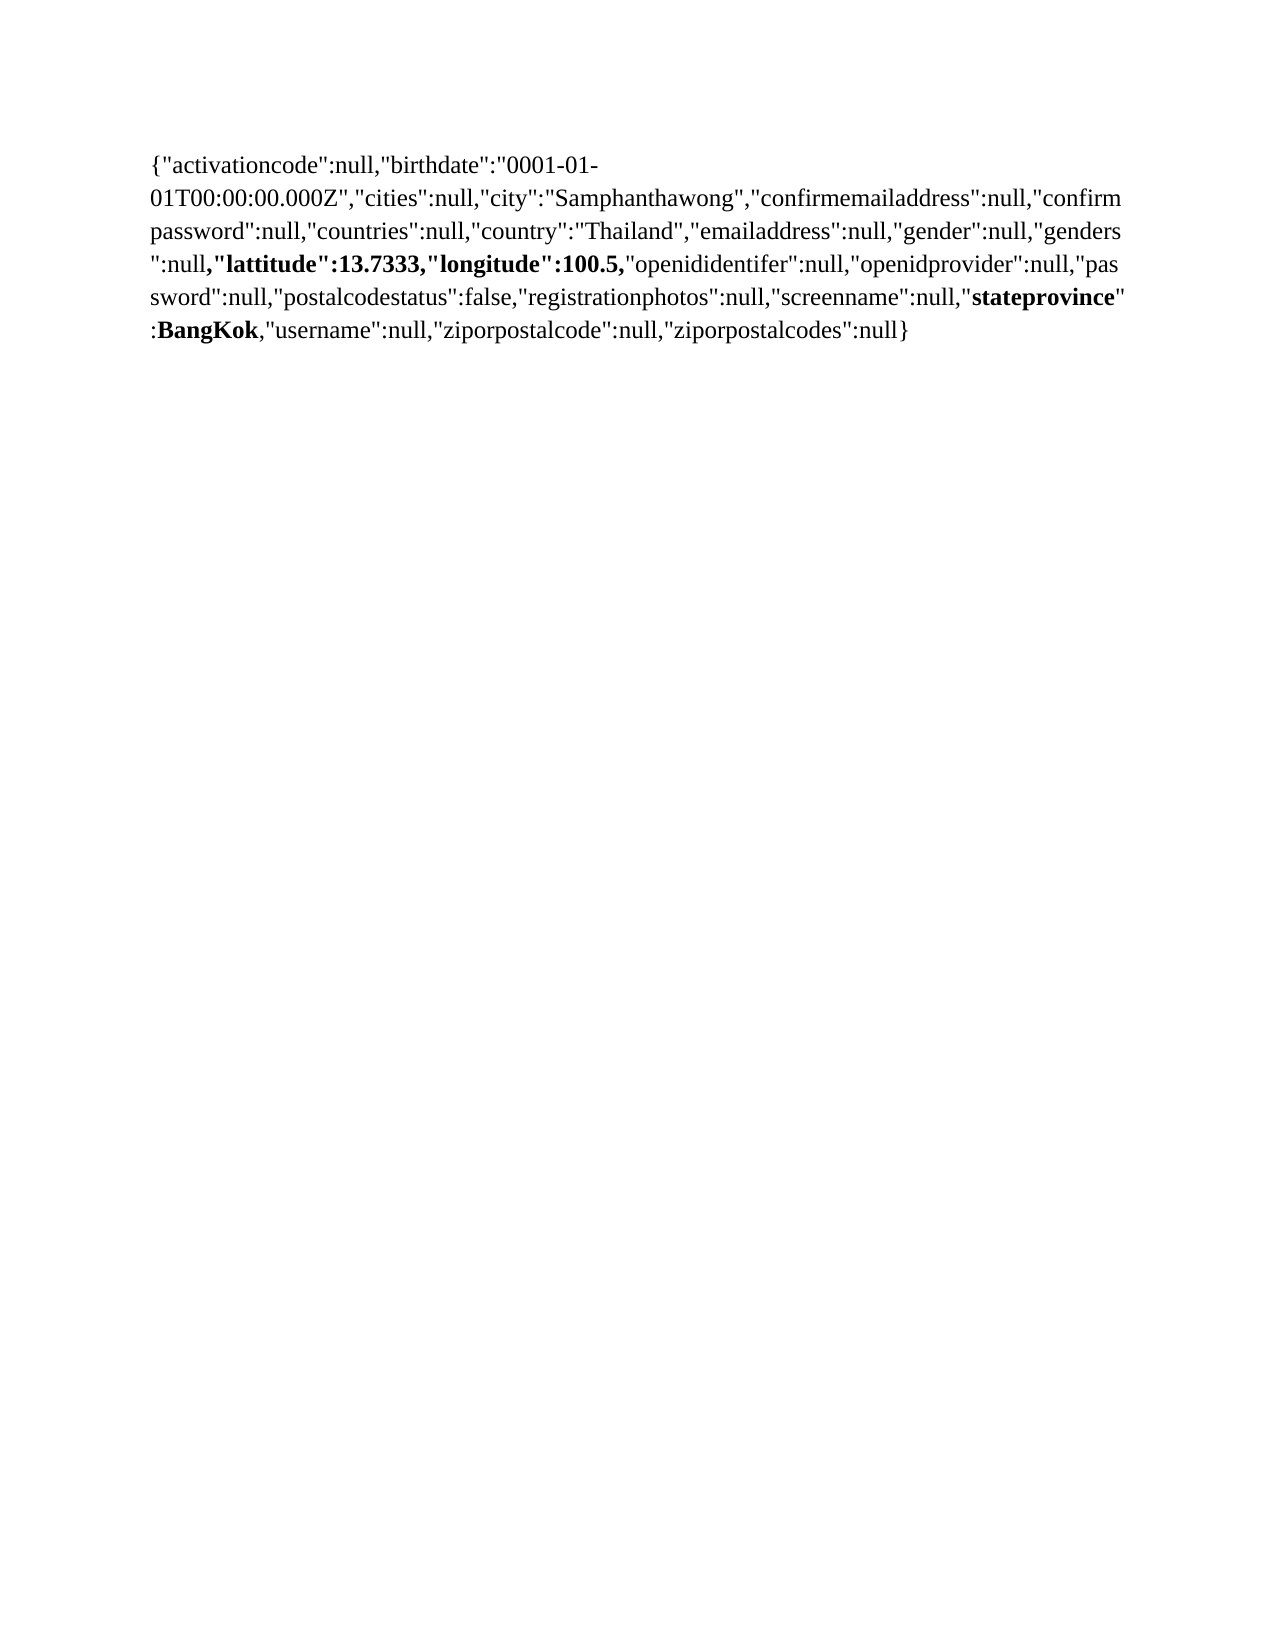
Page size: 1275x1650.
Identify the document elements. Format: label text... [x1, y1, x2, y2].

text {"activationcode":null,"birthdate":"0001-01-01T00:00:00.000Z","cities":null,"city":"Samphanthawong","confirmemailaddress":null,"confirmpassword":null,"countries":null,"country":"Thailand","emailaddress":null,"gender":null,"genders":null,"lattitude":13.7333,"longitude":100.5,"openididentifer":null,"openidprovider":null,"password":null,"postalcodestatus":false,"registrationphotos":null,"screenname":null,"stateprovince":BangKok,"username":null,"ziporpostalcode":null,"ziporpostalcodes":null} [150, 150, 1125, 344]
